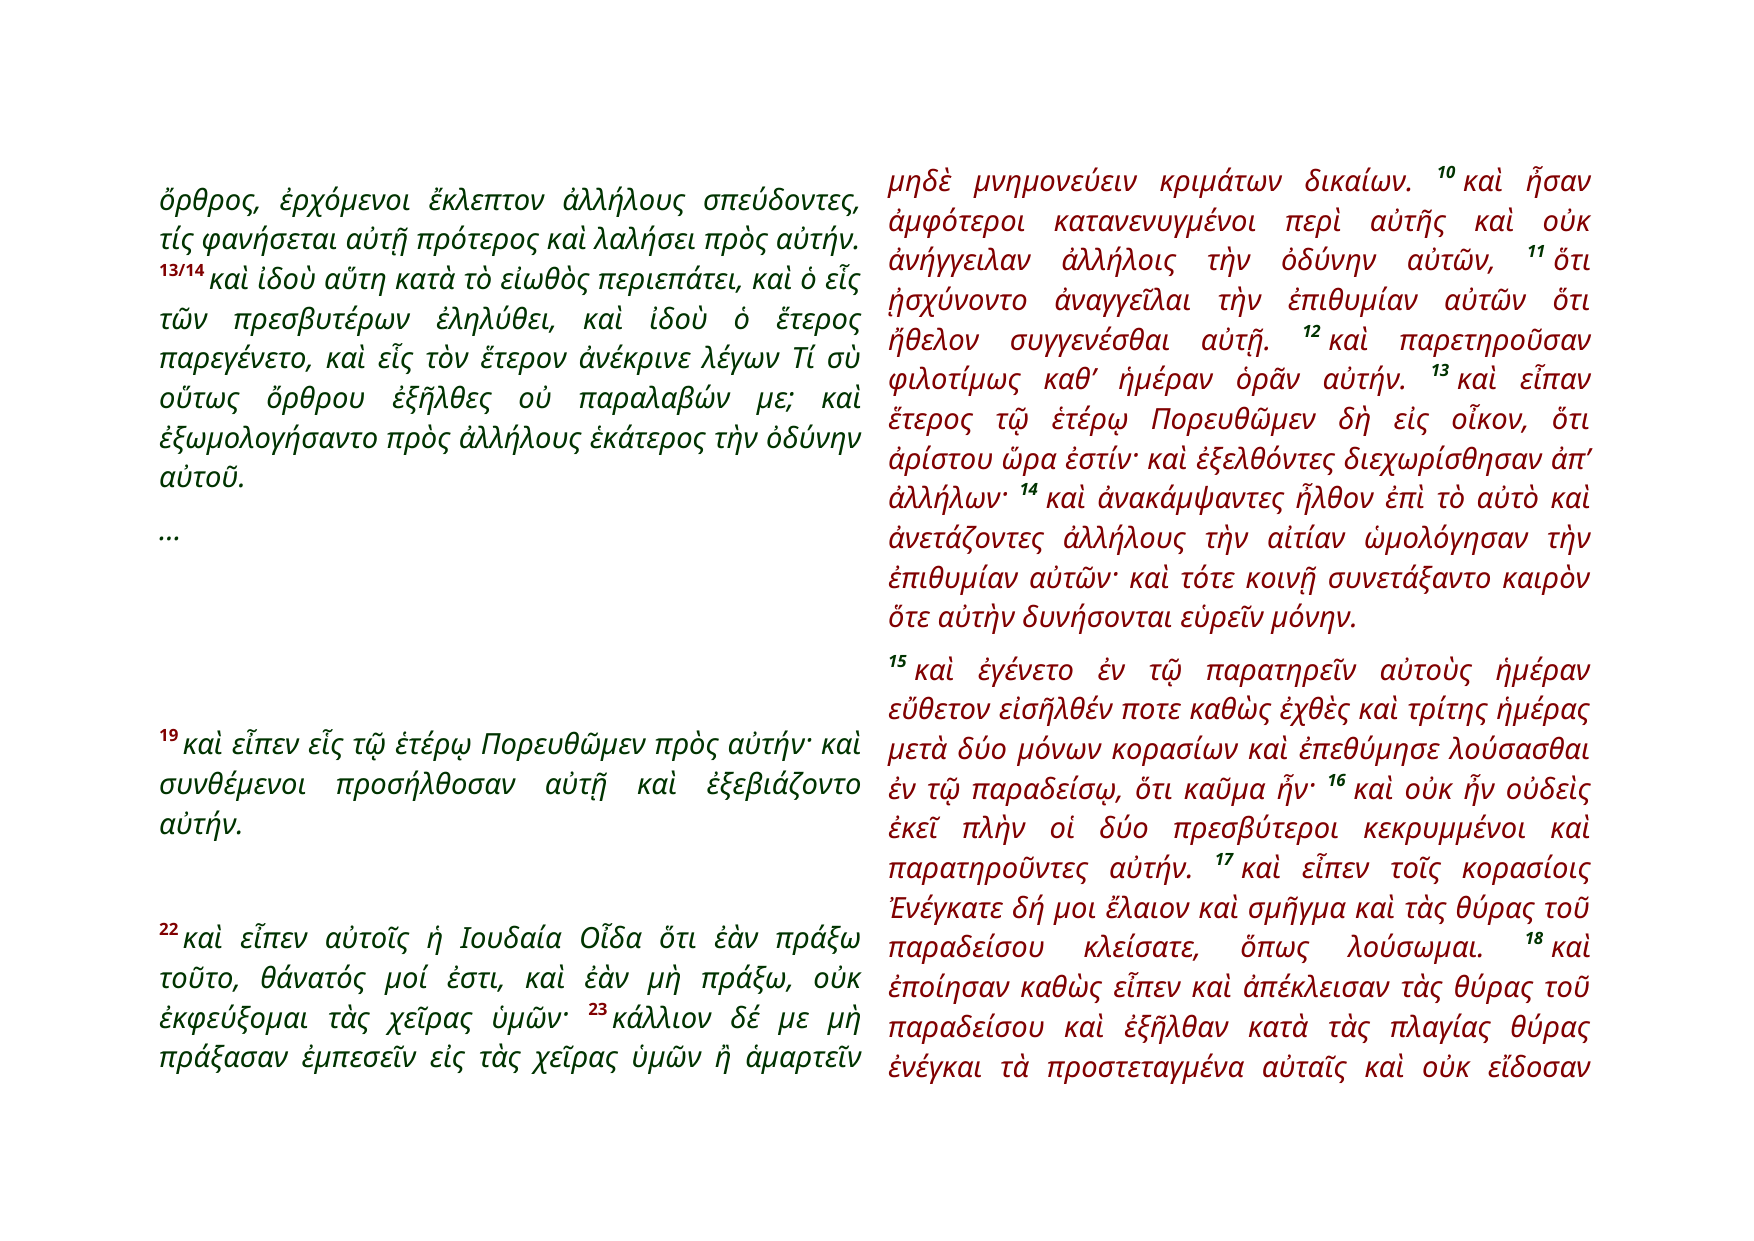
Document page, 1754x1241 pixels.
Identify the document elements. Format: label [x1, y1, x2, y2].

table_header [877, 148, 1605, 1086]
table_header [148, 148, 877, 1086]
